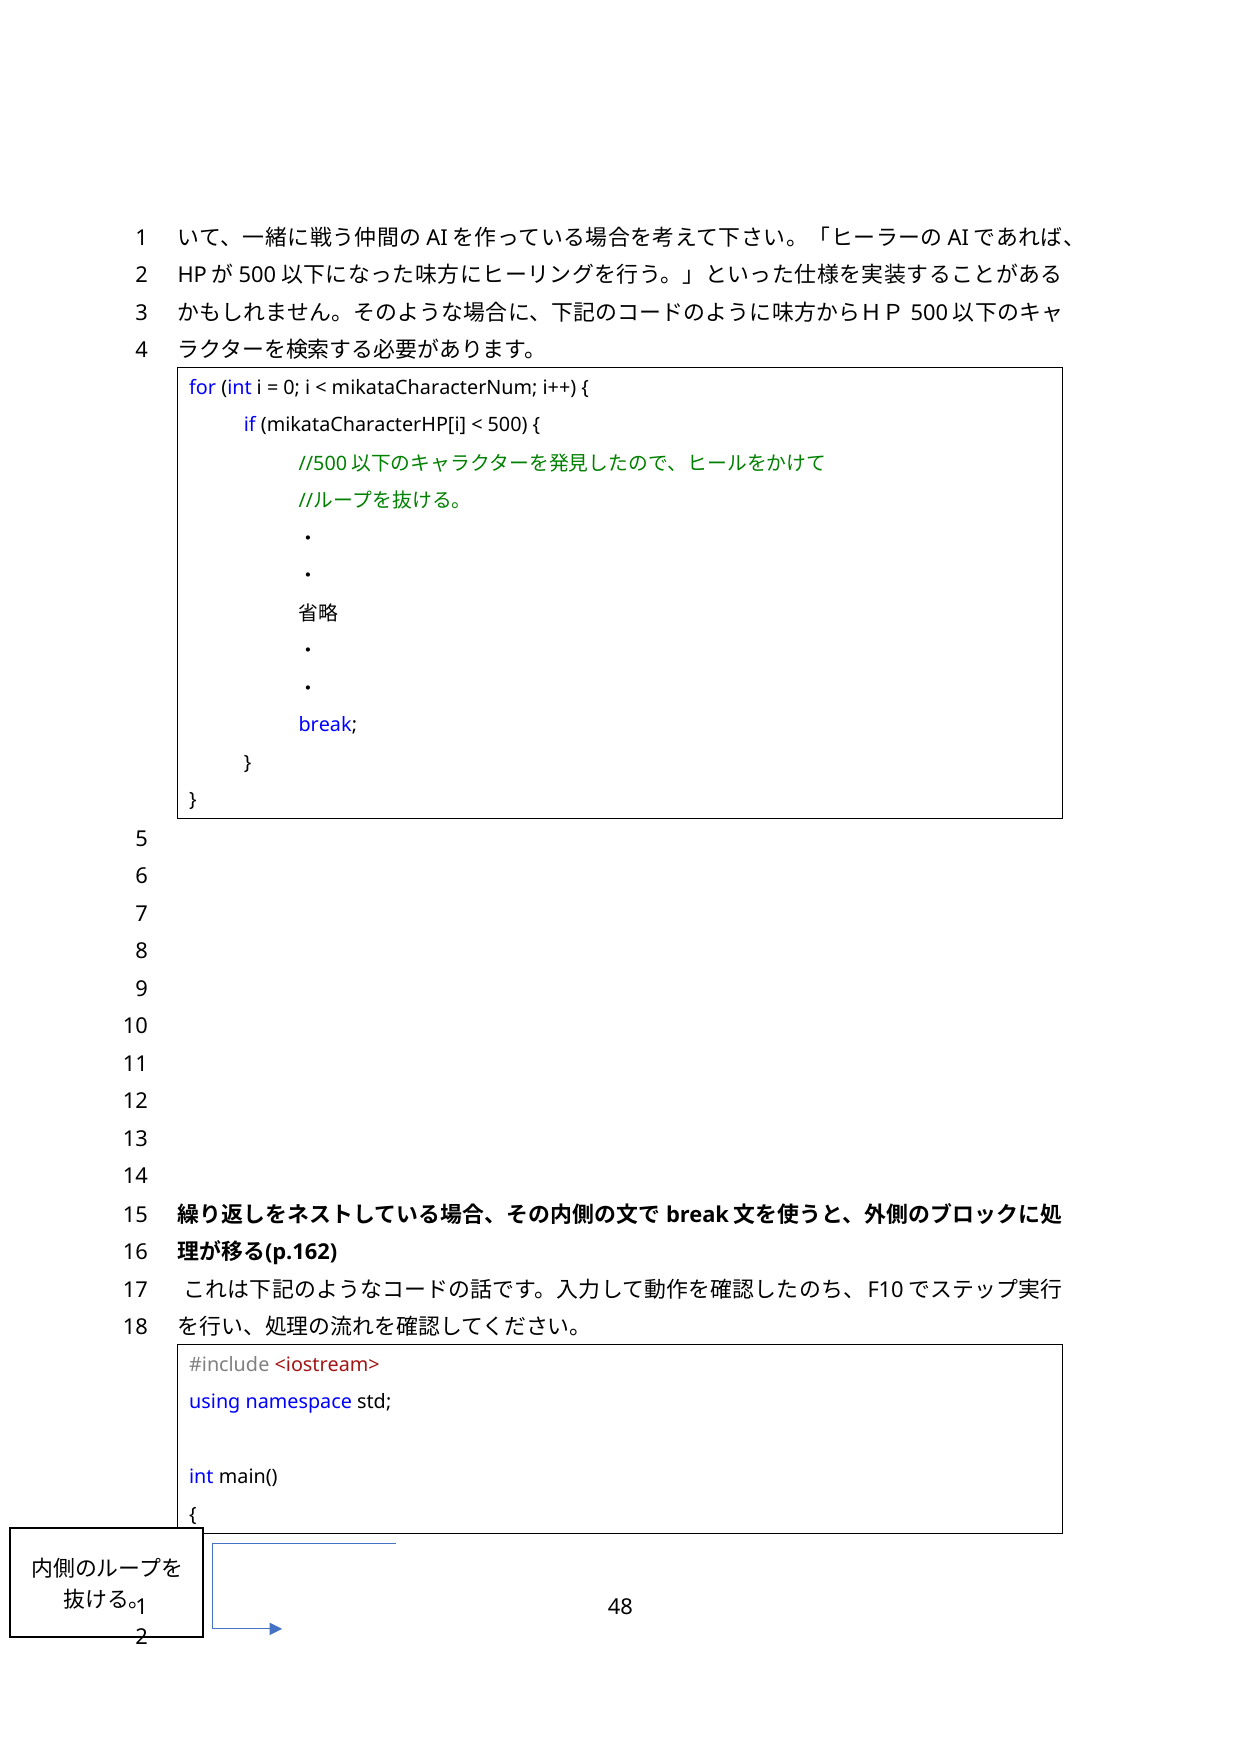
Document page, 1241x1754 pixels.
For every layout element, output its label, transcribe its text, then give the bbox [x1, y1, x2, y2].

table_header for (int i = 0; i < mikataCharacterNum; i++) { if (mikataCharacterHP[i] < 500) { //500以下のキャラクターを発見したので、ヒールをかけて //ループを抜ける。 ・ ・ 省略 ・ ・ break; } } [178, 368, 1062, 818]
text 繰り返しをネストしている場合、その内側の文でbreak文を使うと、外側のブロックに処理が移る(p.162) [177, 1194, 1063, 1269]
text これは下記のようなコードの話です。入力して動作を確認したのち、F10でステップ実行を行い、処理の流れを確認してください。 [177, 1269, 1063, 1344]
